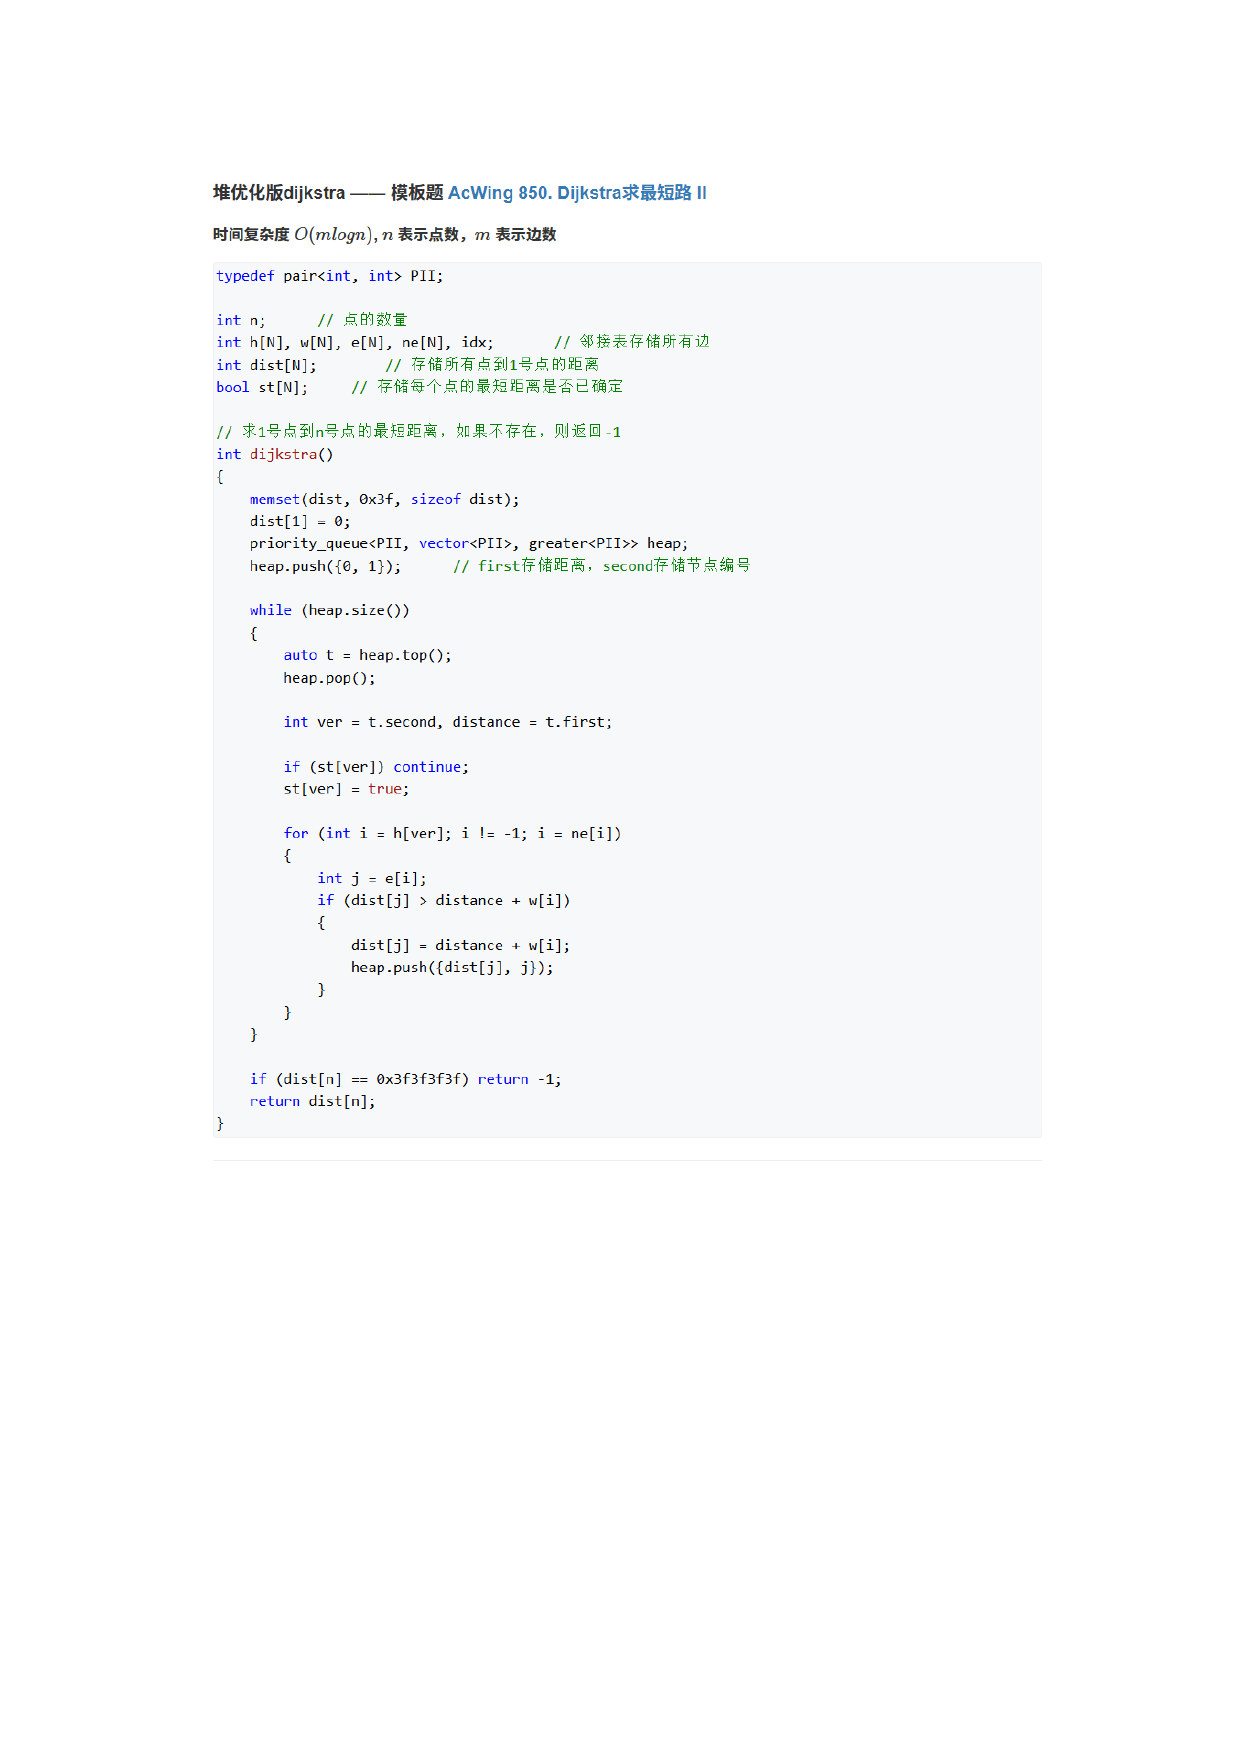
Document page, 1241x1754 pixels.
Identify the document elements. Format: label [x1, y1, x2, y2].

picture [187, 162, 1052, 1165]
